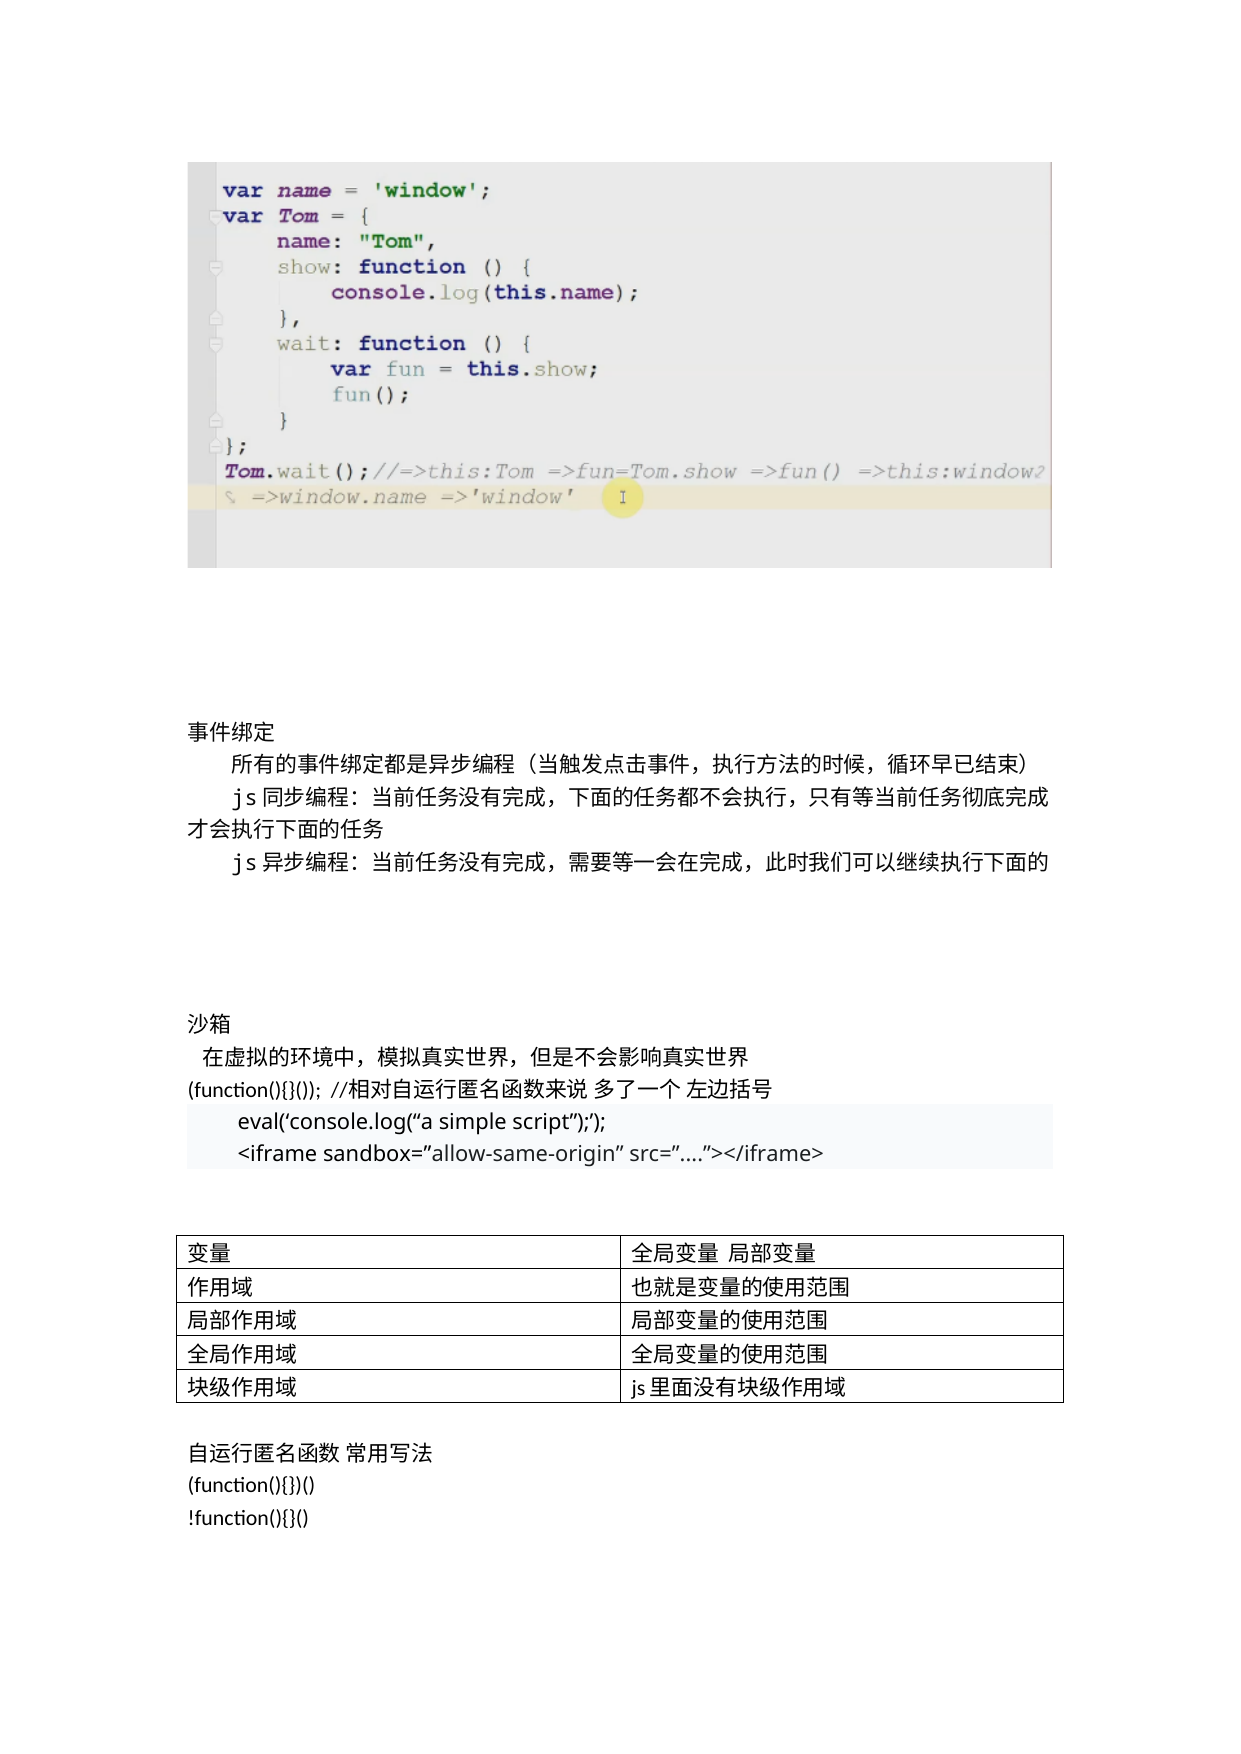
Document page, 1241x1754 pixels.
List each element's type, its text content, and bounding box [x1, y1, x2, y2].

text !function(){}() [187, 1501, 1053, 1533]
table_cell 局部作用域 [177, 1303, 620, 1335]
text (function(){})() [187, 1468, 1053, 1501]
table_cell 块级作用域 [177, 1370, 620, 1402]
text 事件绑定 [187, 714, 1053, 747]
text 所有的事件绑定都是异步编程（当触发点击事件，执行方法的时候，循环早已结束） [187, 747, 1053, 779]
text (function(){}()); //相对自运行匿名函数来说 多了一个 左边括号 [187, 1072, 1053, 1104]
table_cell 局部变量的使用范围 [621, 1303, 1063, 1335]
text eval(‘console.log(“a simple script”);’); [187, 1104, 1053, 1137]
table_cell 作用域 [177, 1269, 620, 1302]
table_cell js里面没有块级作用域 [621, 1370, 1063, 1402]
table_cell 全局作用域 [177, 1336, 620, 1369]
text <iframe sandbox=”allow-same-origin” src=”....”></iframe> [187, 1137, 1053, 1169]
table_cell 也就是变量的使用范围 [621, 1269, 1063, 1302]
table_header 变量 [177, 1236, 620, 1268]
table_cell 全局变量的使用范围 [621, 1336, 1063, 1369]
text js同步编程：当前任务没有完成，下面的任务都不会执行，只有等当前任务彻底完成才会执行下面的任务 [187, 779, 1053, 844]
text 沙箱 [187, 1007, 1053, 1039]
text js异步编程：当前任务没有完成，需要等一会在完成，此时我们可以继续执行下面的 [187, 844, 1053, 877]
picture [187, 162, 1052, 568]
text 在虚拟的环境中，模拟真实世界，但是不会影响真实世界 [187, 1039, 1053, 1072]
table_header 全局变量 局部变量 [621, 1236, 1063, 1268]
text 自运行匿名函数 常用写法 [187, 1436, 1053, 1468]
